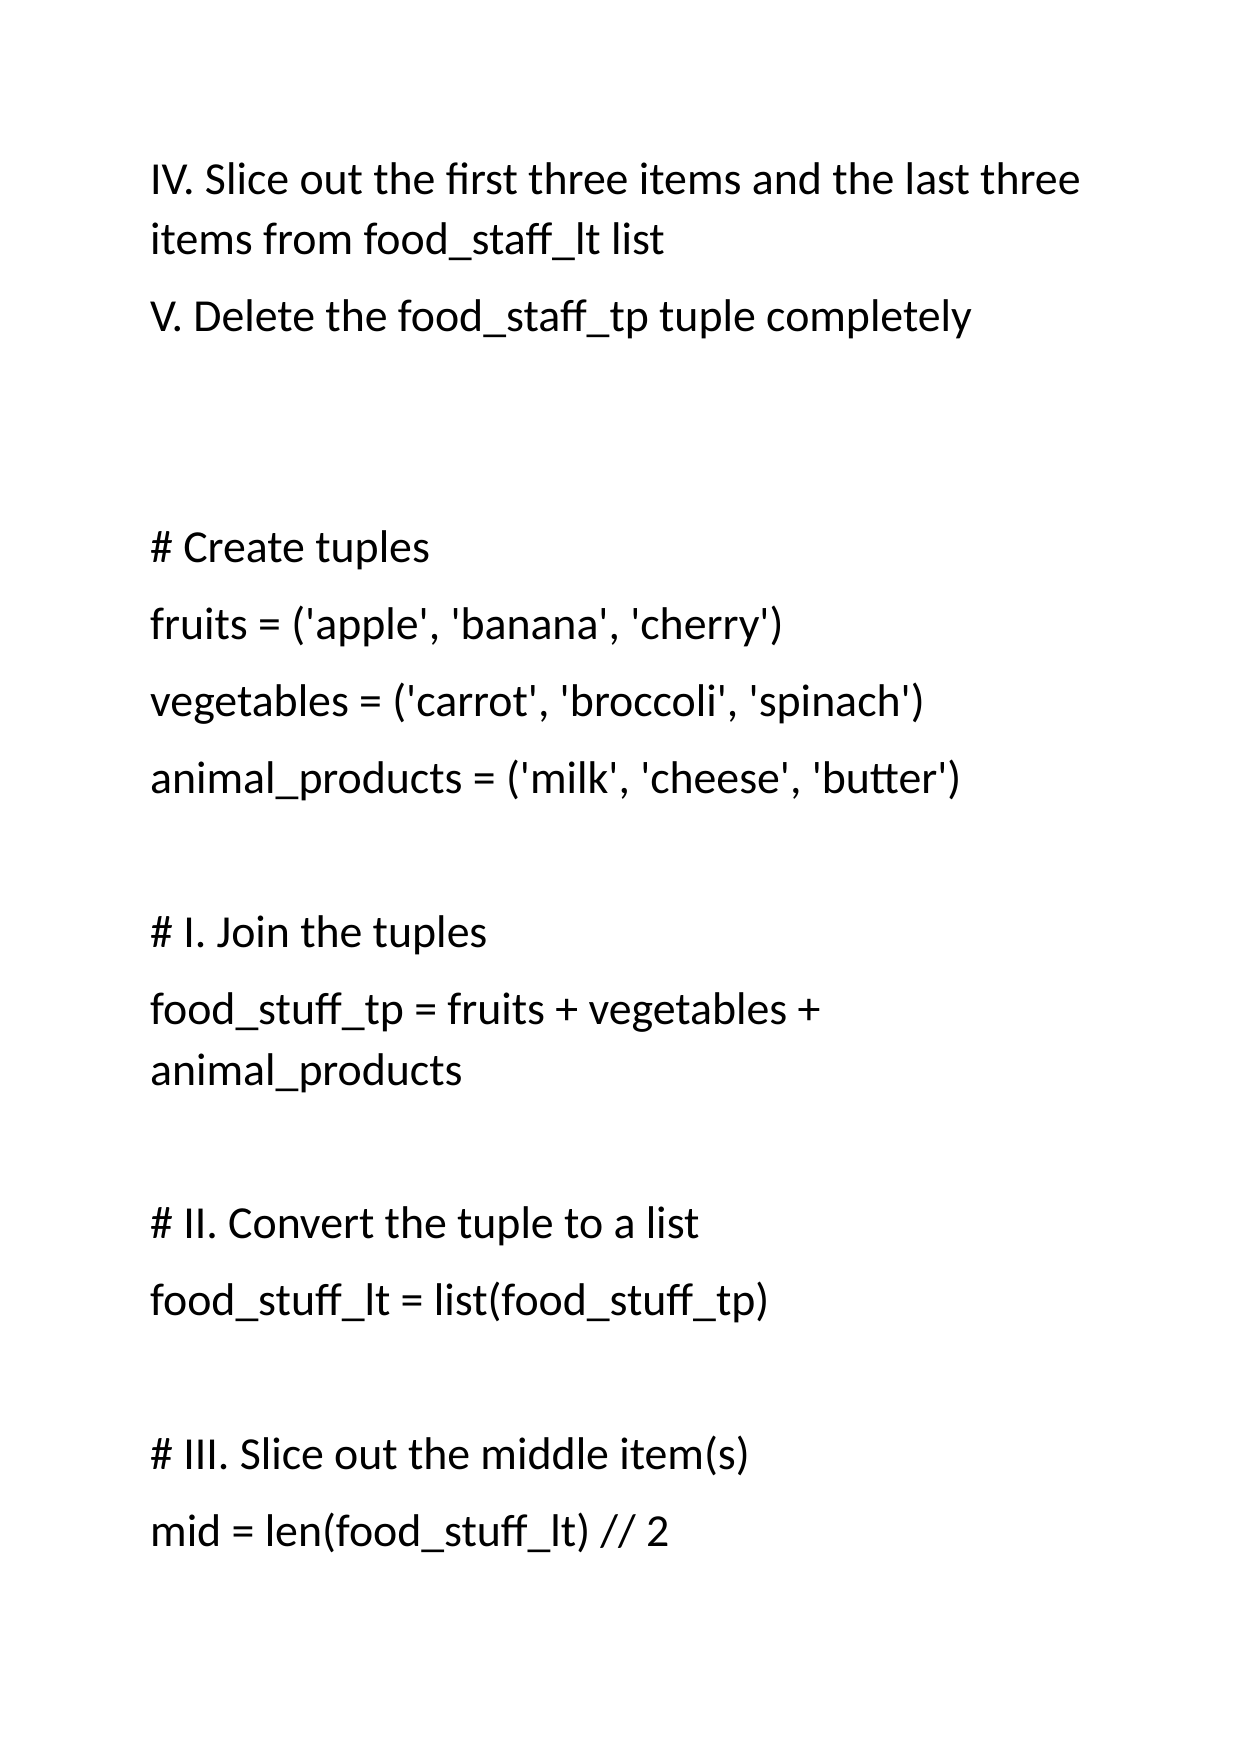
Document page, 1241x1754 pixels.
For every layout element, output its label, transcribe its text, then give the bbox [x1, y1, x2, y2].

text food_stuff_tp = fruits + vegetables + animal_products [150, 980, 1090, 1096]
text # II. Convert the tuple to a list [150, 1194, 1090, 1250]
text animal_products = ('milk', 'cheese', 'butter') [150, 749, 1090, 805]
text # Create tuples [150, 518, 1090, 574]
text fruits = ('apple', 'banana', 'cherry') [150, 595, 1090, 651]
text mid = len(food_stuff_lt) // 2 [150, 1502, 1090, 1558]
text # III. Slice out the middle item(s) [150, 1425, 1090, 1481]
text IV. Slice out the first three items and the last three items from food_staff_lt list [150, 150, 1090, 266]
text # I. Join the tuples [150, 903, 1090, 959]
text V. Delete the food_staff_tp tuple completely [150, 287, 1090, 343]
text vegetables = ('carrot', 'broccoli', 'spinach') [150, 672, 1090, 728]
text food_stuff_lt = list(food_stuff_tp) [150, 1271, 1090, 1327]
